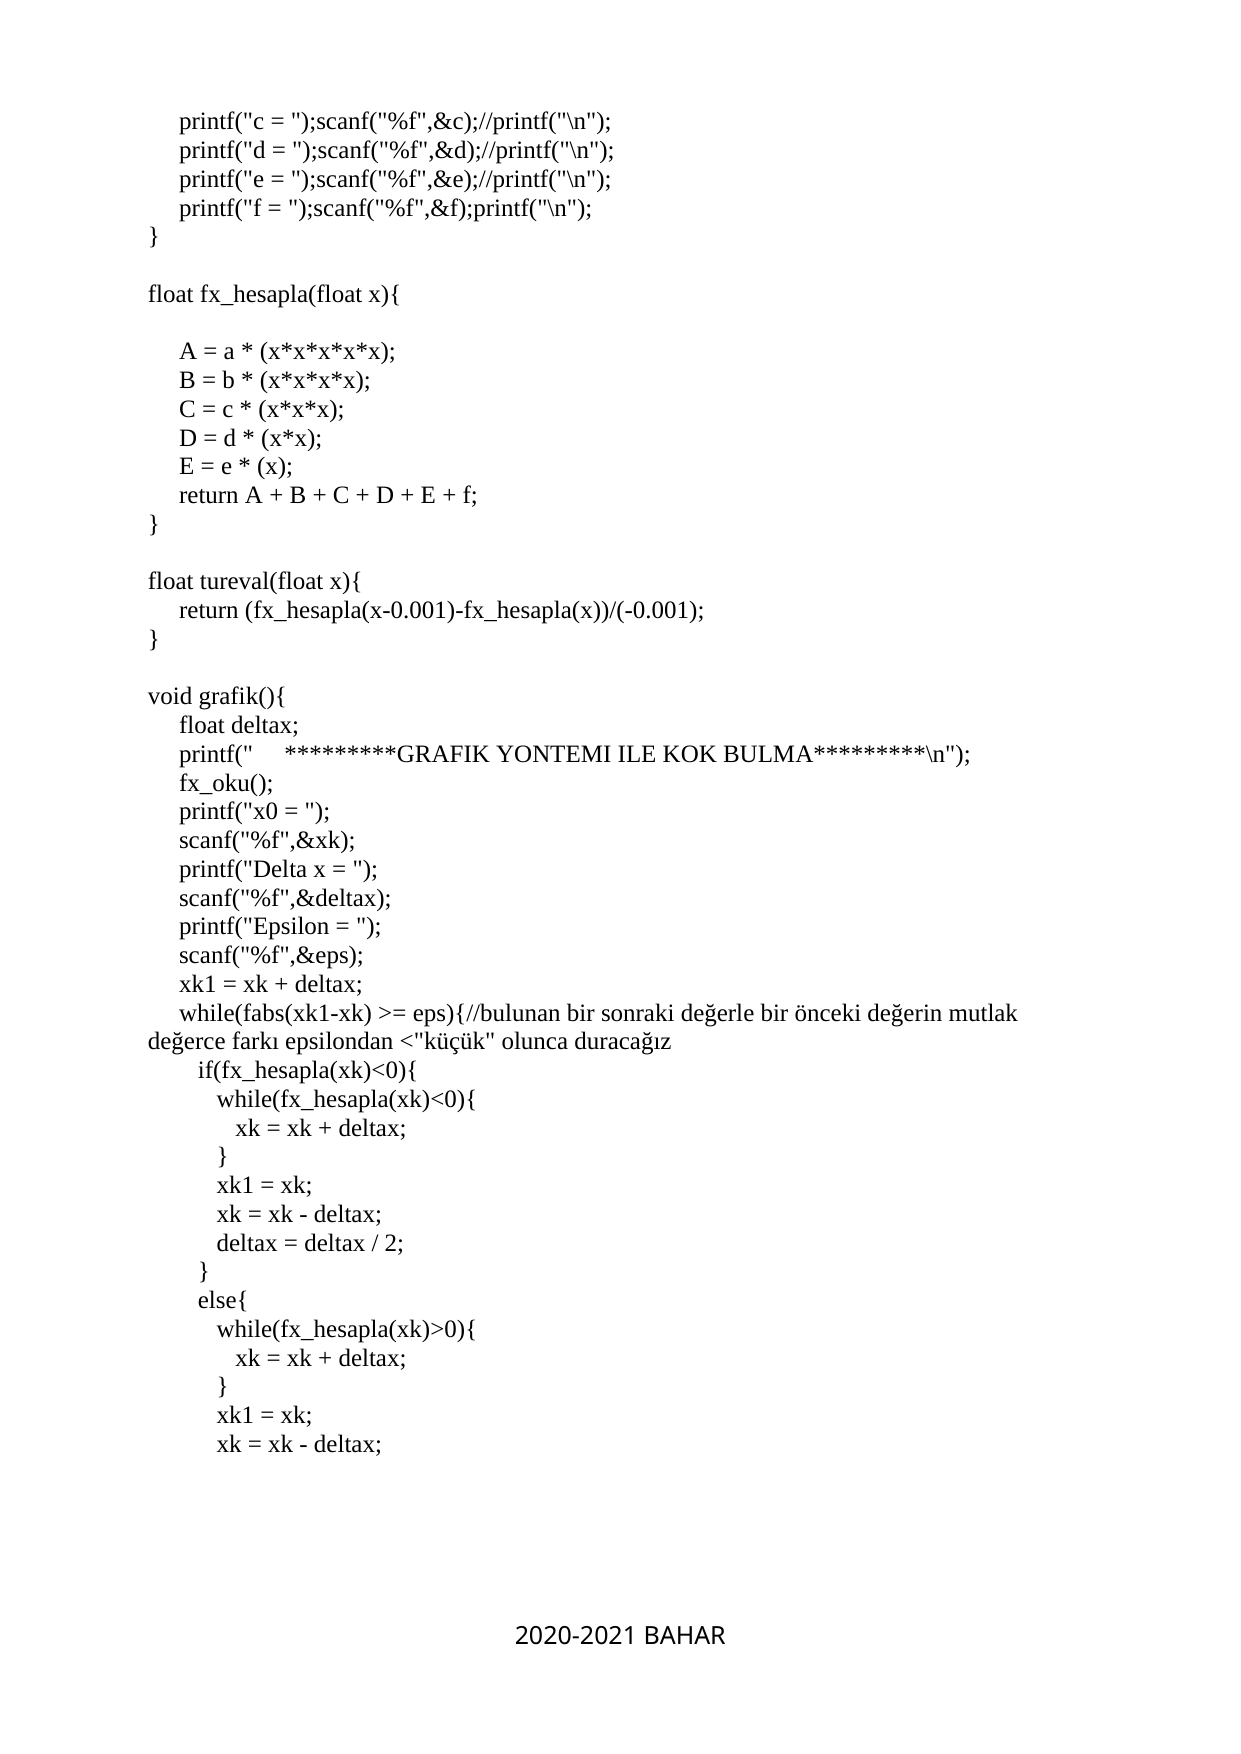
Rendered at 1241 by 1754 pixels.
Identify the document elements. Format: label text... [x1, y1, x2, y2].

text float deltax; [148, 710, 1092, 739]
text C = c * (x*x*x); [148, 394, 1092, 423]
text printf("f = ");scanf("%f",&f);printf("\n"); [148, 193, 1092, 221]
text deltax = deltax / 2; [148, 1228, 1092, 1256]
text if(fx_hesapla(xk)<0){ [148, 1055, 1092, 1084]
text scanf("%f",&eps); [148, 940, 1092, 969]
text void grafik(){ [148, 681, 1092, 710]
text } [148, 1256, 1092, 1285]
text B = b * (x*x*x*x); [148, 365, 1092, 394]
text } [148, 221, 1092, 250]
text xk1 = xk; [148, 1170, 1092, 1199]
text printf("d = ");scanf("%f",&d);//printf("\n"); [148, 135, 1092, 164]
text printf("Delta x = "); [148, 854, 1092, 883]
text scanf("%f",&deltax); [148, 883, 1092, 911]
text xk = xk + deltax; [148, 1343, 1092, 1371]
text printf("c = ");scanf("%f",&c);//printf("\n"); [148, 106, 1092, 135]
text float tureval(float x){ [148, 566, 1092, 595]
text } [148, 1141, 1092, 1170]
text xk = xk - deltax; [148, 1199, 1092, 1228]
text fx_oku(); [148, 768, 1092, 796]
text D = d * (x*x); [148, 423, 1092, 451]
text while(fx_hesapla(xk)<0){ [148, 1084, 1092, 1113]
text } [148, 509, 1092, 538]
text printf("x0 = "); [148, 796, 1092, 825]
text return (fx_hesapla(x-0.001)-fx_hesapla(x))/(-0.001); [148, 595, 1092, 624]
text return A + B + C + D + E + f; [148, 480, 1092, 509]
text xk1 = xk; [148, 1400, 1092, 1429]
text printf(" *********GRAFIK YONTEMI ILE KOK BULMA*********\n"); [148, 739, 1092, 768]
text A = a * (x*x*x*x*x); [148, 336, 1092, 365]
text E = e * (x); [148, 451, 1092, 480]
text xk1 = xk + deltax; [148, 969, 1092, 998]
text while(fabs(xk1-xk) >= eps){//bulunan bir sonraki değerle bir önceki değerin mutlak değerce farkı epsilondan <"küçük" olunca duracağız [148, 998, 1092, 1055]
text else{ [148, 1285, 1092, 1314]
text scanf("%f",&xk); [148, 825, 1092, 854]
text } [148, 1371, 1092, 1400]
text printf("Epsilon = "); [148, 911, 1092, 940]
text while(fx_hesapla(xk)>0){ [148, 1314, 1092, 1343]
text xk = xk + deltax; [148, 1113, 1092, 1141]
text xk = xk - deltax; [148, 1429, 1092, 1458]
text float fx_hesapla(float x){ [148, 279, 1092, 308]
text } [148, 624, 1092, 653]
text printf("e = ");scanf("%f",&e);//printf("\n"); [148, 164, 1092, 193]
